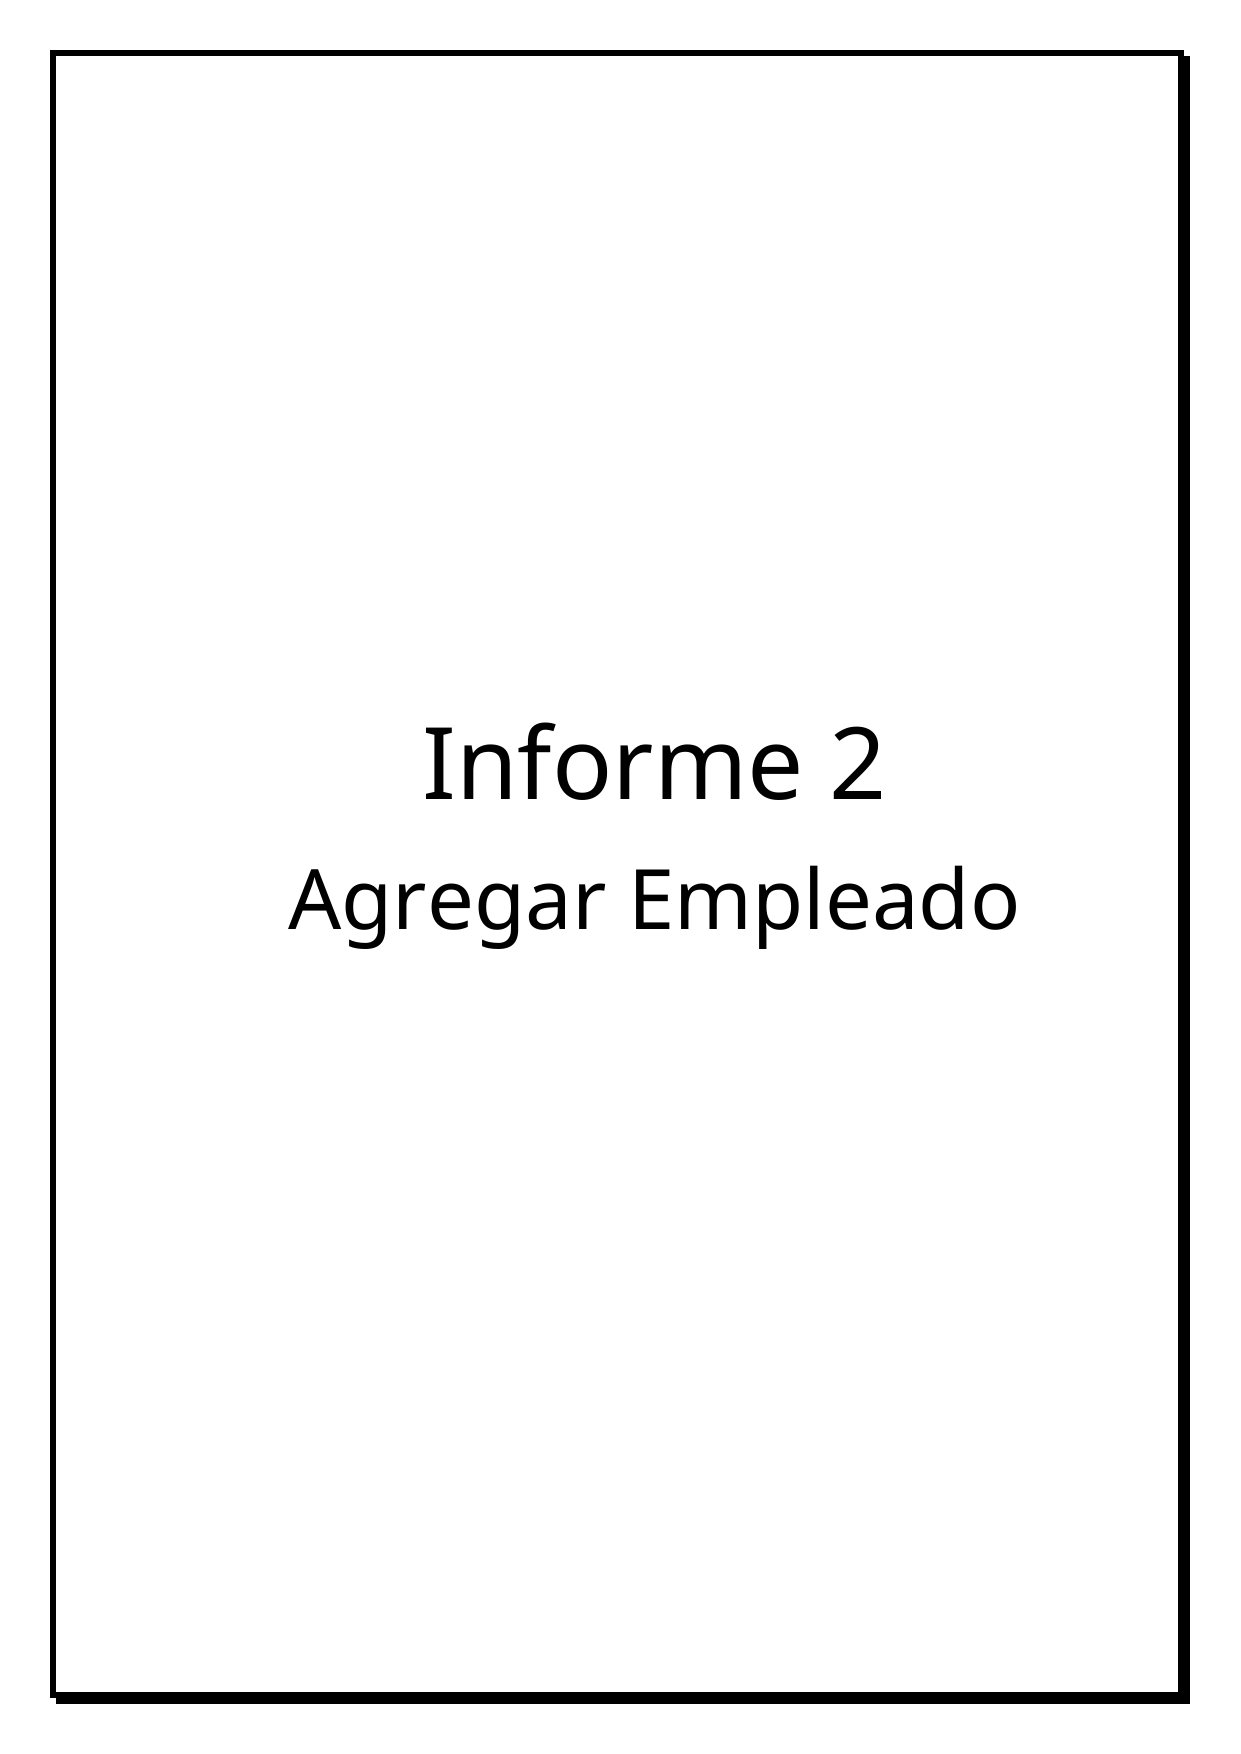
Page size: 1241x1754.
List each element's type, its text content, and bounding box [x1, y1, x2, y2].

list Agregar Empleado [252, 840, 1057, 953]
list Informe 2 [252, 693, 1057, 829]
